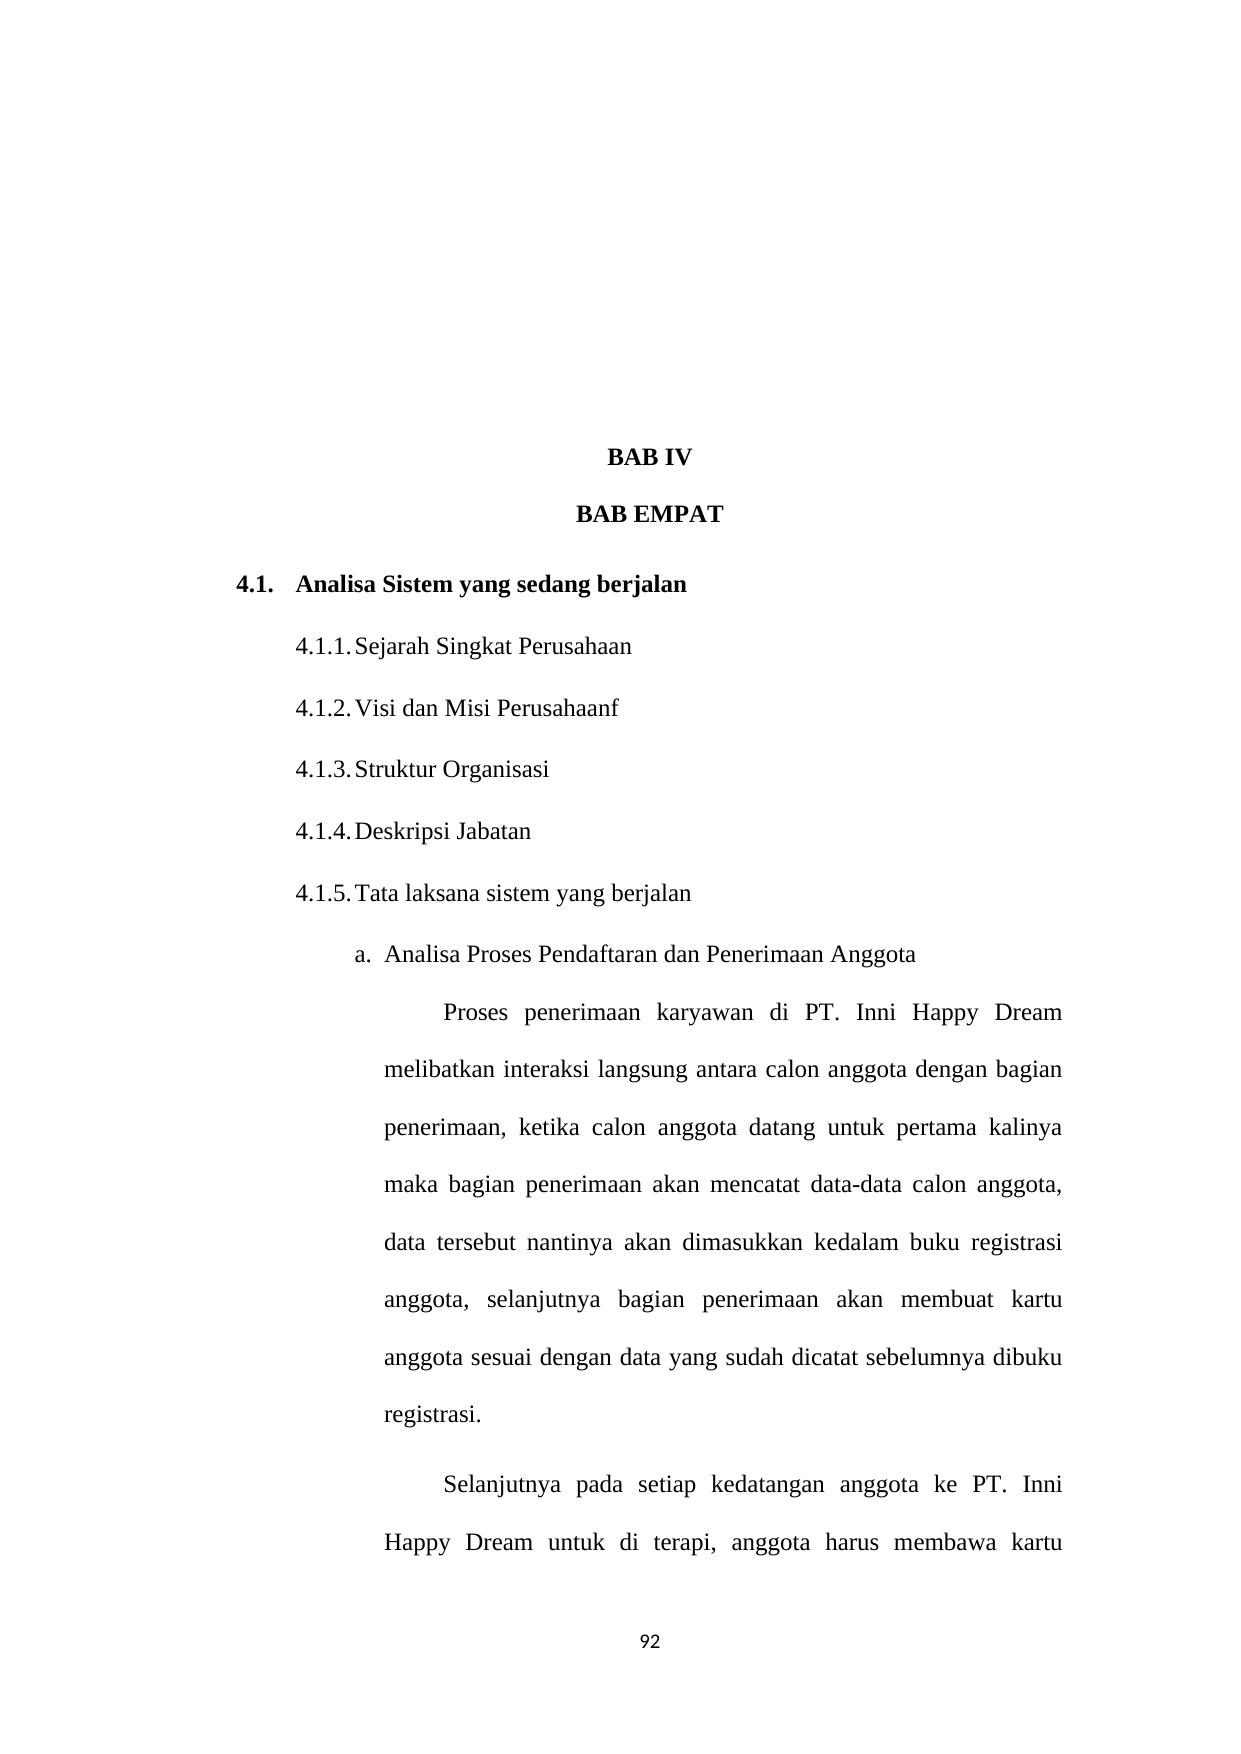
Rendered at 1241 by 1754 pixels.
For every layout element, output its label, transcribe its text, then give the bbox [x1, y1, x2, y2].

subtitle Tata laksana sistem yang berjalan [295, 878, 1063, 907]
subtitle BAB IV [236, 442, 1063, 471]
subtitle Analisa Sistem yang sedang berjalan [236, 569, 1063, 598]
text Proses penerimaan karyawan di PT. Inni Happy Dream melibatkan interaksi langsung antara calon anggota dengan bagian penerimaan, ketika calon anggota datang untuk pertama kalinya maka bagian penerimaan akan mencatat data-data calon anggota, data tersebut nantinya akan dimasukkan kedalam buku registrasi anggota, selanjutnya bagian penerimaan akan membuat kartu anggota sesuai dengan data yang sudah dicatat sebelumnya dibuku registrasi. [384, 997, 1063, 1428]
subtitle Visi dan Misi Perusahaanf [295, 693, 1063, 722]
text BAB EMPAT [236, 499, 1063, 528]
subtitle Analisa Proses Pendaftaran dan Penerimaan Anggota [354, 939, 1063, 968]
subtitle Sejarah Singkat Perusahaan [295, 631, 1063, 660]
subtitle Deskripsi Jabatan [295, 816, 1063, 845]
subtitle Struktur Organisasi [295, 754, 1063, 783]
